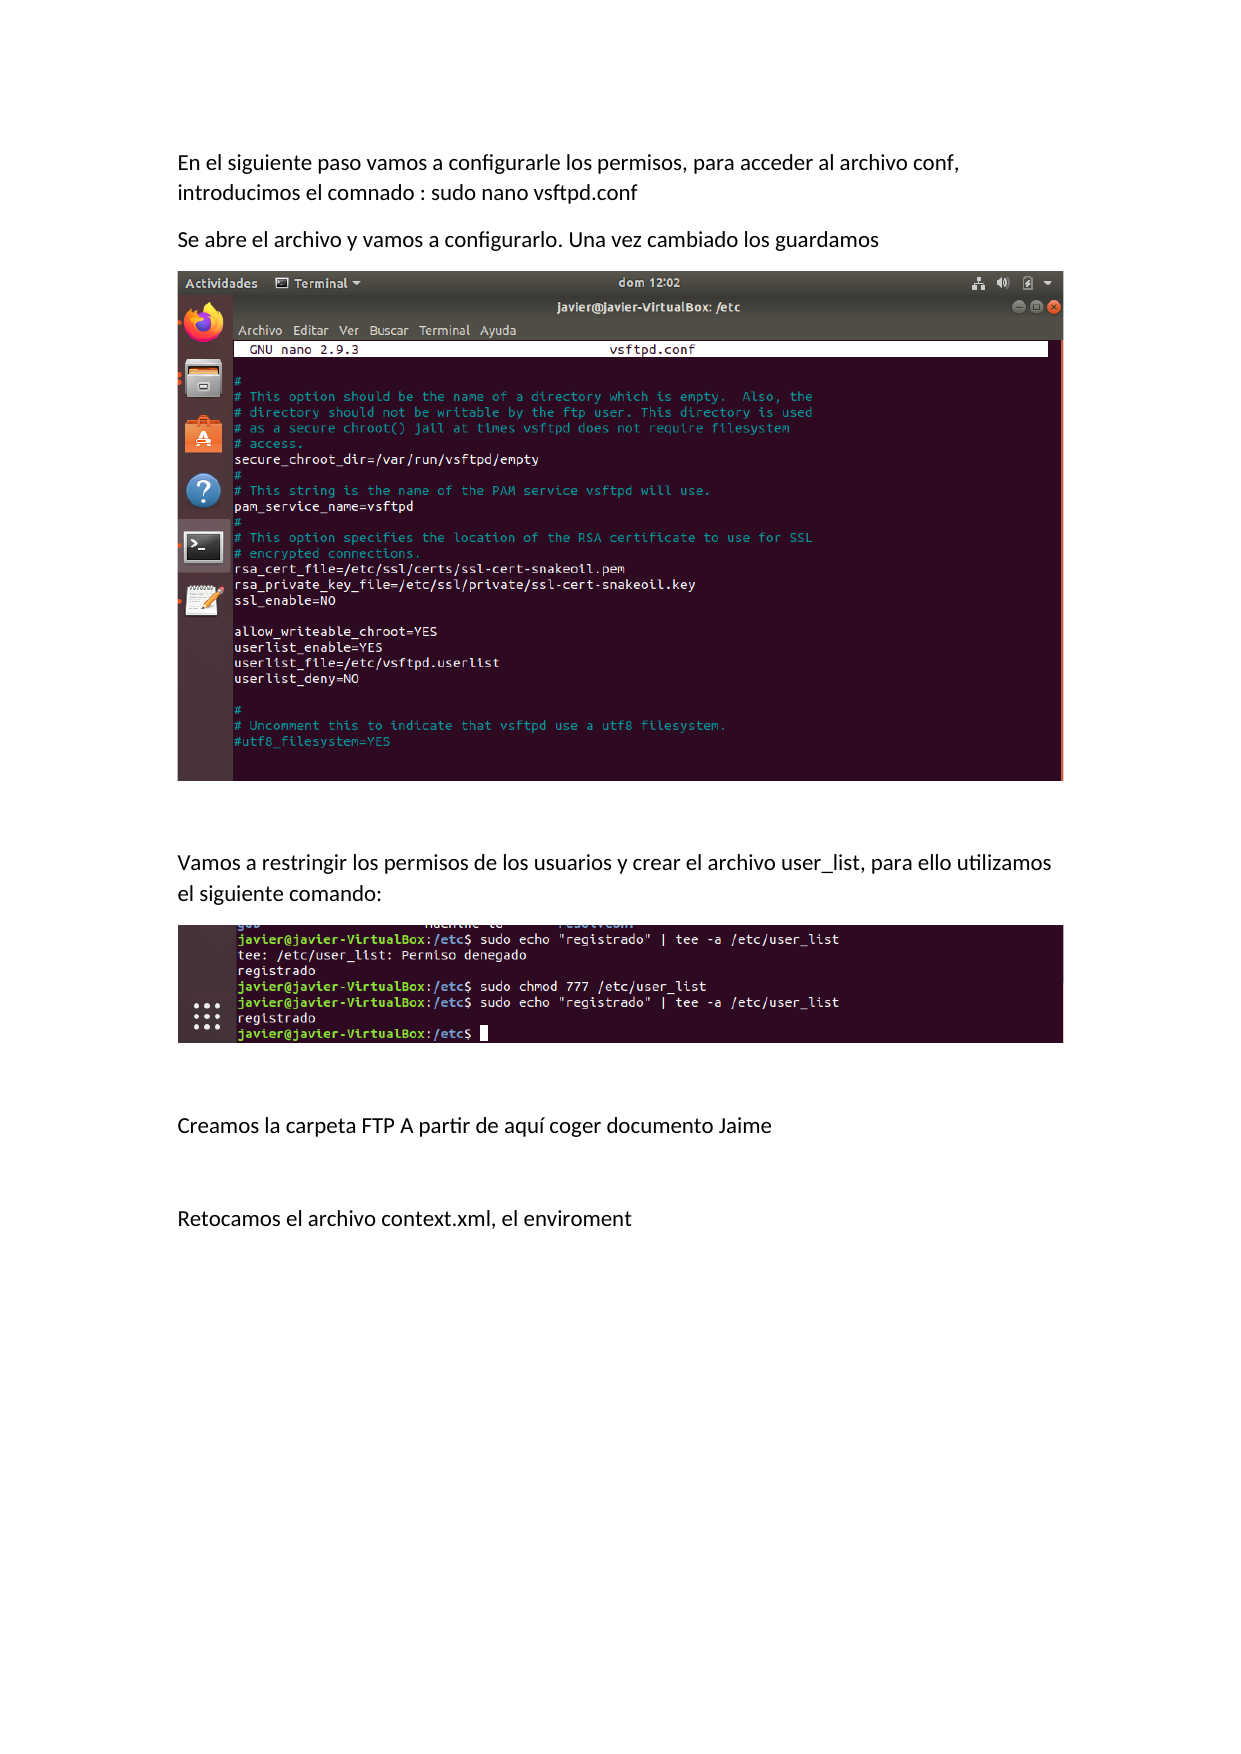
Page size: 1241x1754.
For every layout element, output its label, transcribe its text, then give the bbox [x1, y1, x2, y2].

picture [177, 925, 1064, 1043]
text Retocamos el archivo context.xml, el enviroment [177, 1204, 1063, 1232]
text En el siguiente paso vamos a configurarle los permisos, para acceder al archivo conf, introducimos el comnado : sudo nano vsftpd.conf [177, 148, 1063, 206]
text Vamos a restringir los permisos de los usuarios y crear el archivo user_list, para ello utilizamos el siguiente comando: [177, 848, 1063, 907]
text Creamos la carpeta FTP A partir de aquí coger documento Jaime [177, 1111, 1063, 1139]
picture [177, 271, 1064, 781]
text Se abre el archivo y vamos a configurarlo. Una vez cambiado los guardamos [177, 225, 1063, 253]
